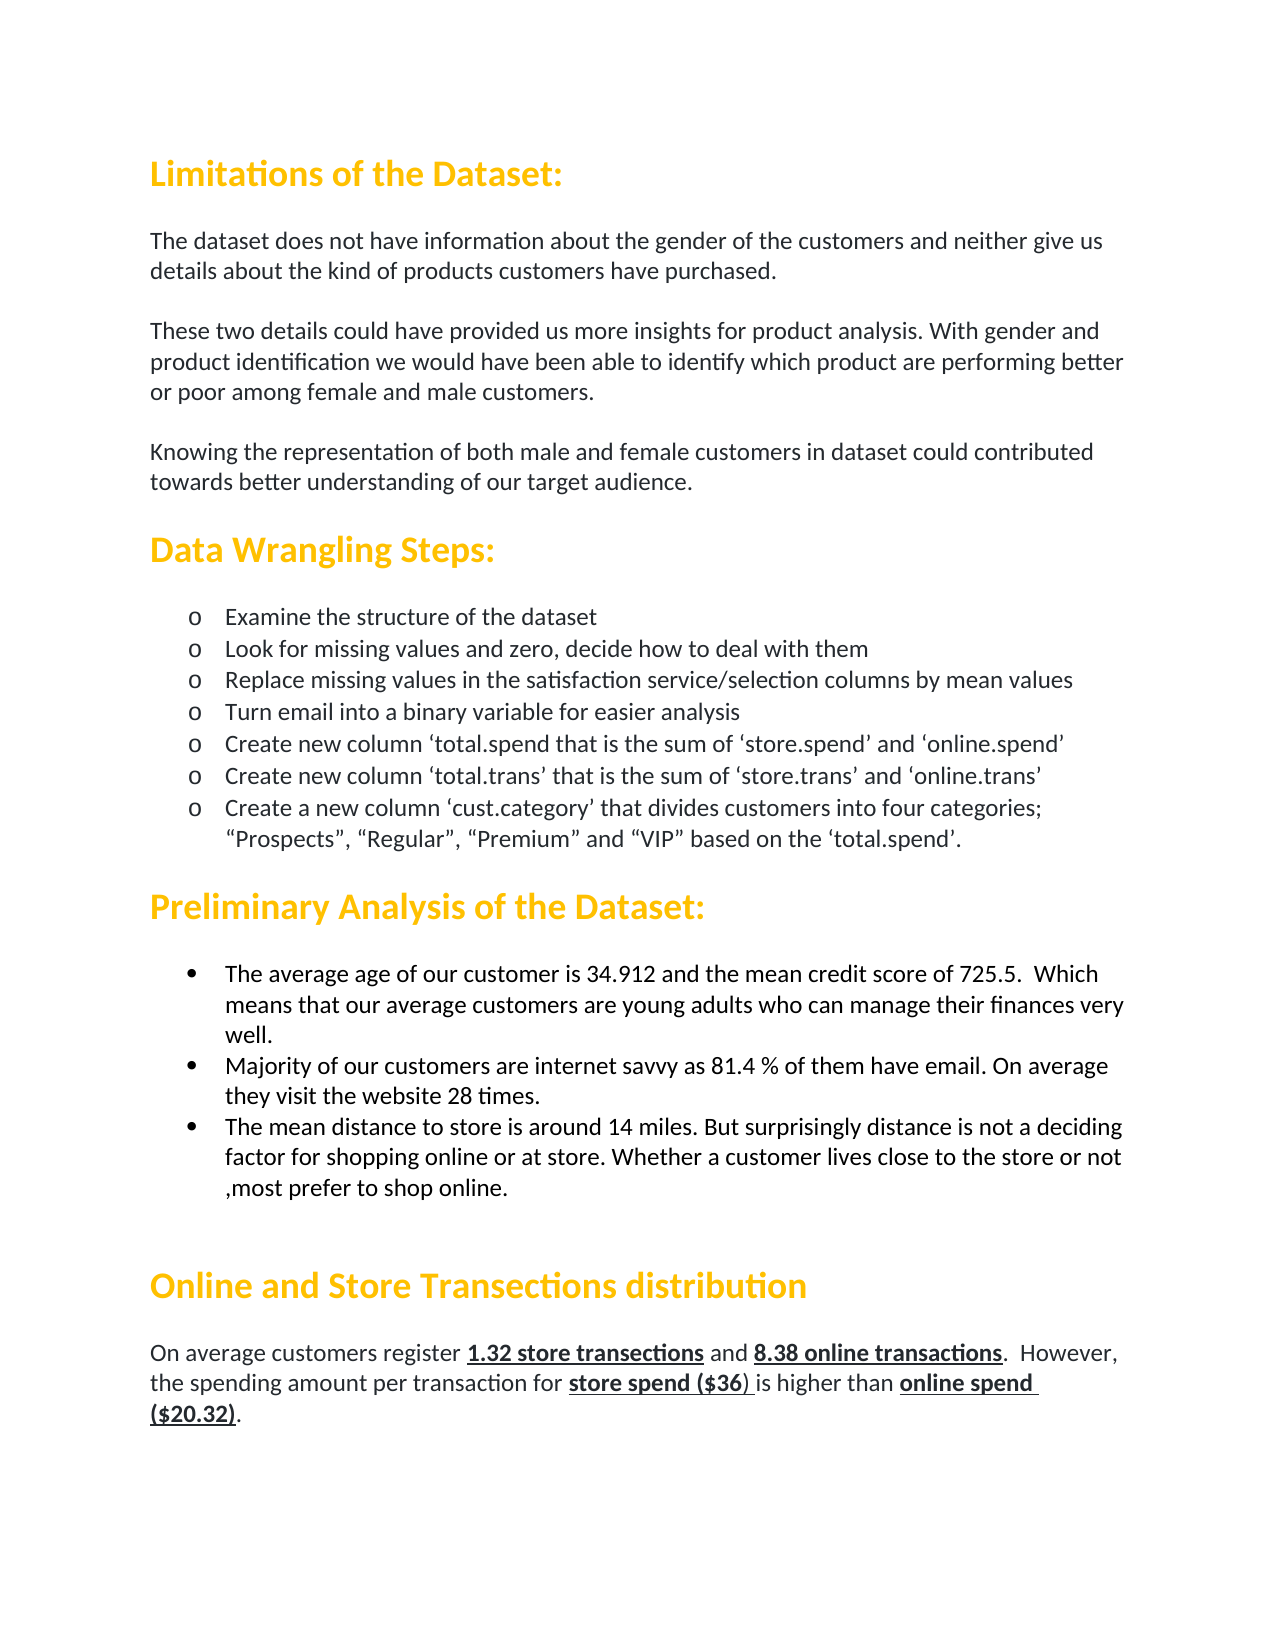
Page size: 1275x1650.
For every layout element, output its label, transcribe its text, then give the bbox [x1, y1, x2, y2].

text These two details could have provided us more insights for product analysis. With gender and product identification we would have been able to identify which product are performing better or poor among female and male customers. [150, 315, 1125, 407]
text Online and Store Transections distribution [150, 1262, 1125, 1308]
list The mean distance to store is around 14 miles. But surprisingly distance is not a deciding factor for shopping online or at store. Whether a customer lives close to the store or not ,most prefer to shop online. [187, 1111, 1125, 1202]
list Create new column ‘total.trans’ that is the sum of ‘store.trans’ and ‘online.trans’ [187, 760, 1125, 792]
list The average age of our customer is 34.912 and the mean credit score of 725.5. Which means that our average customers are young adults who can manage their finances very well. [187, 958, 1125, 1050]
text Knowing the representation of both male and female customers in dataset could contributed towards better understanding of our target audience. [150, 436, 1125, 497]
list Turn email into a binary variable for easier analysis [187, 696, 1125, 728]
list Create a new column ‘cust.category’ that divides customers into four categories; “Prospects”, “Regular”, “Premium” and “VIP” based on the ‘total.spend’. [187, 792, 1125, 854]
text Preliminary Analysis of the Dataset: [150, 883, 1125, 929]
list Create new column ‘total.spend that is the sum of ‘store.spend’ and ‘online.spend’ [187, 728, 1125, 760]
text Limitations of the Dataset: [150, 150, 1125, 196]
text Data Wrangling Steps: [150, 526, 1125, 572]
text On average customers register 1.32 store transections and 8.38 online transactions. However, the spending amount per transaction for store spend ($36) is higher than online spend ($20.32). [150, 1337, 1125, 1429]
text The dataset does not have information about the gender of the customers and neither give us details about the kind of products customers have purchased. [150, 225, 1125, 286]
list Examine the structure of the dataset [187, 601, 1125, 633]
list Look for missing values and zero, decide how to deal with them [187, 633, 1125, 665]
list Majority of our customers are internet savvy as 81.4 % of them have email. On average they visit the website 28 times. [187, 1050, 1125, 1111]
list Replace missing values in the satisfaction service/selection columns by mean values [187, 665, 1125, 696]
